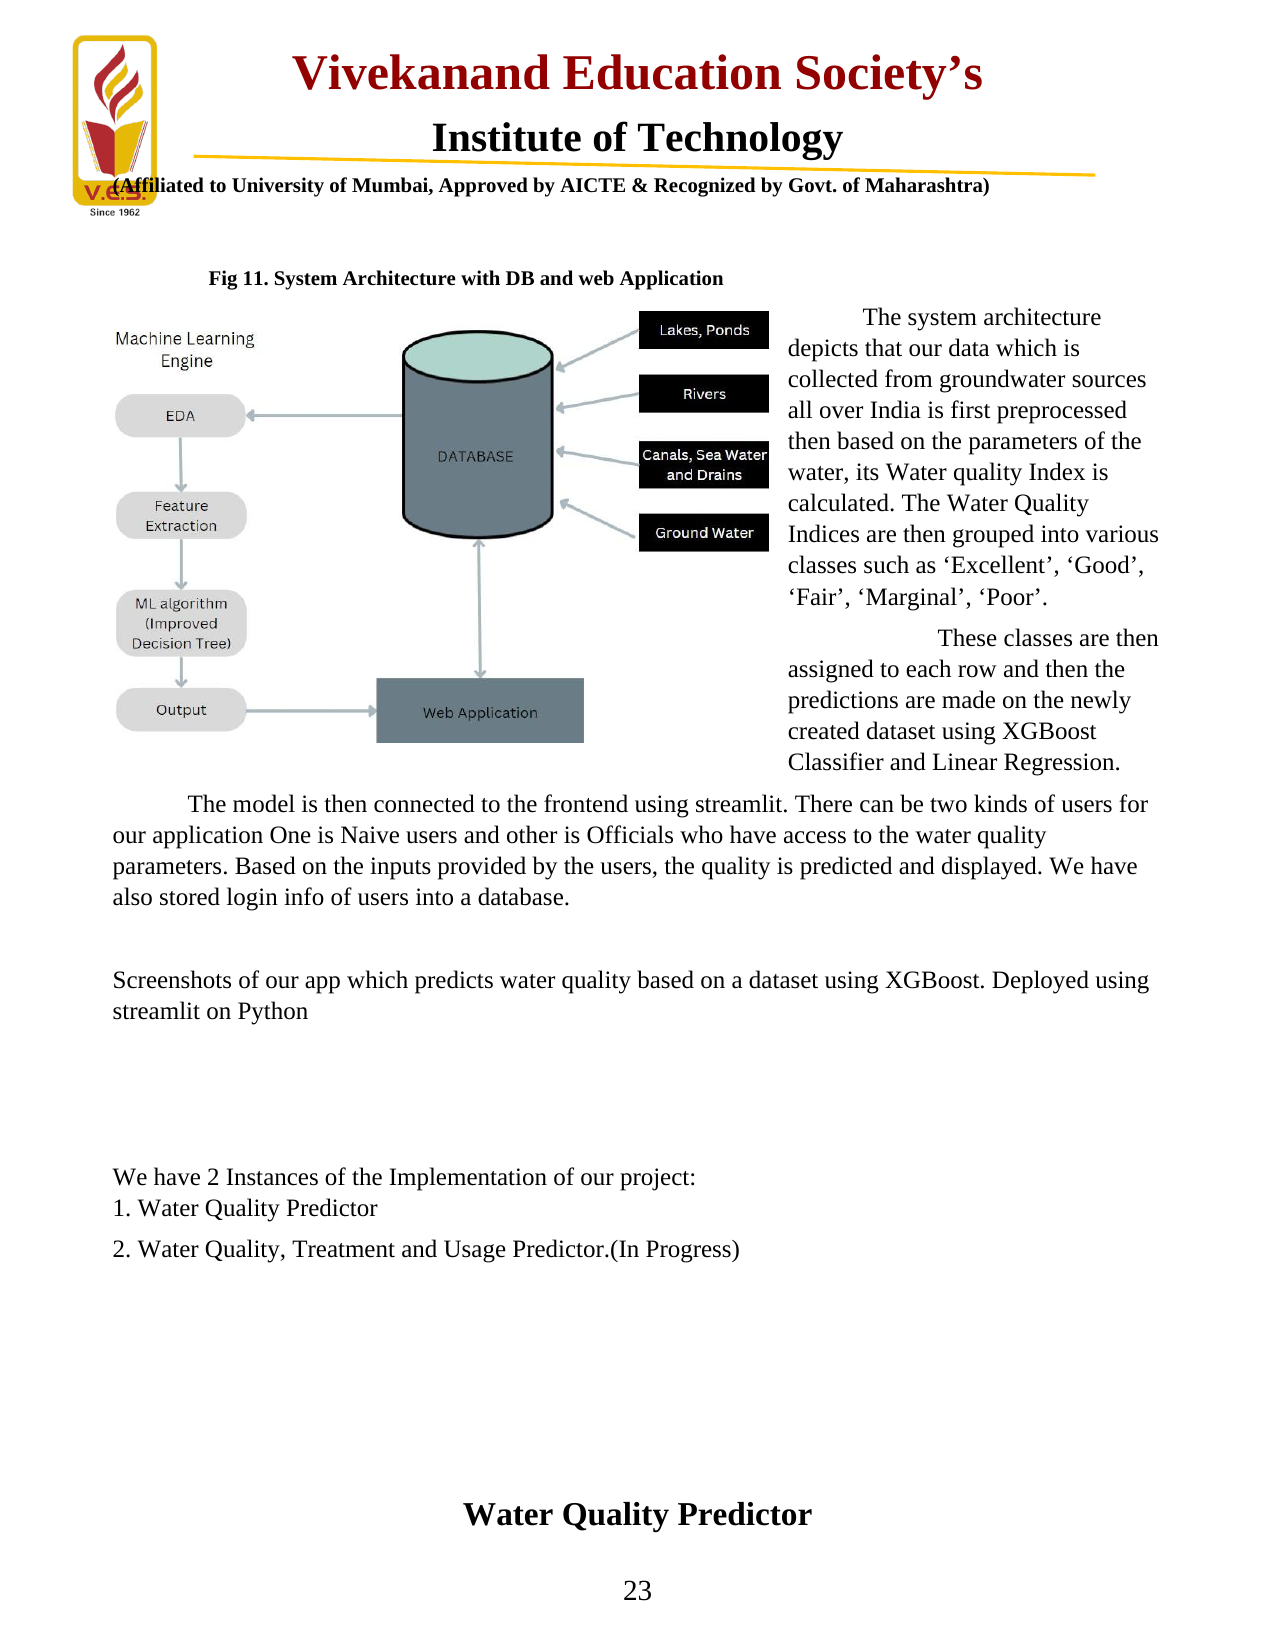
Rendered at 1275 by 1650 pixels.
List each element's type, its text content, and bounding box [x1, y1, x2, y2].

text 2. Water Quality, Treatment and Usage Predictor.(In Progress) [112, 1234, 1162, 1263]
text These classes are then assigned to each row and then the predictions are made on the newly created dataset using XGBoost Classifier and Linear Regression. [112, 623, 1162, 776]
text Fig 11. System Architecture with DB and web Application [112, 266, 1162, 290]
text The system architecture depicts that our data which is collected from groundwater sources all over India is first preprocessed then based on the parameters of the water, its Water quality Index is calculated. The Water Quality Indices are then grouped into various classes such as ‘Excellent’, ‘Good’, ‘Fair’, ‘Marginal’, ‘Poor’. [112, 302, 1162, 610]
text The model is then connected to the frontend using streamlit. There can be two kinds of users for our application One is Naive users and other is Officials who have access to the water quality parameters. Based on the inputs provided by the users, the quality is predicted and displayed. We have also stored login info of users into a database. [112, 789, 1162, 911]
text We have 2 Instances of the Implementation of our project: 1. Water Quality Predictor [112, 1162, 1162, 1221]
picture [112, 311, 769, 743]
text Screenshots of our app which predicts water quality based on a dataset using XGBoost. Deployed using streamlit on Python [112, 965, 1162, 1024]
text Water Quality Predictor [112, 1494, 1162, 1532]
picture [25, 34, 207, 217]
